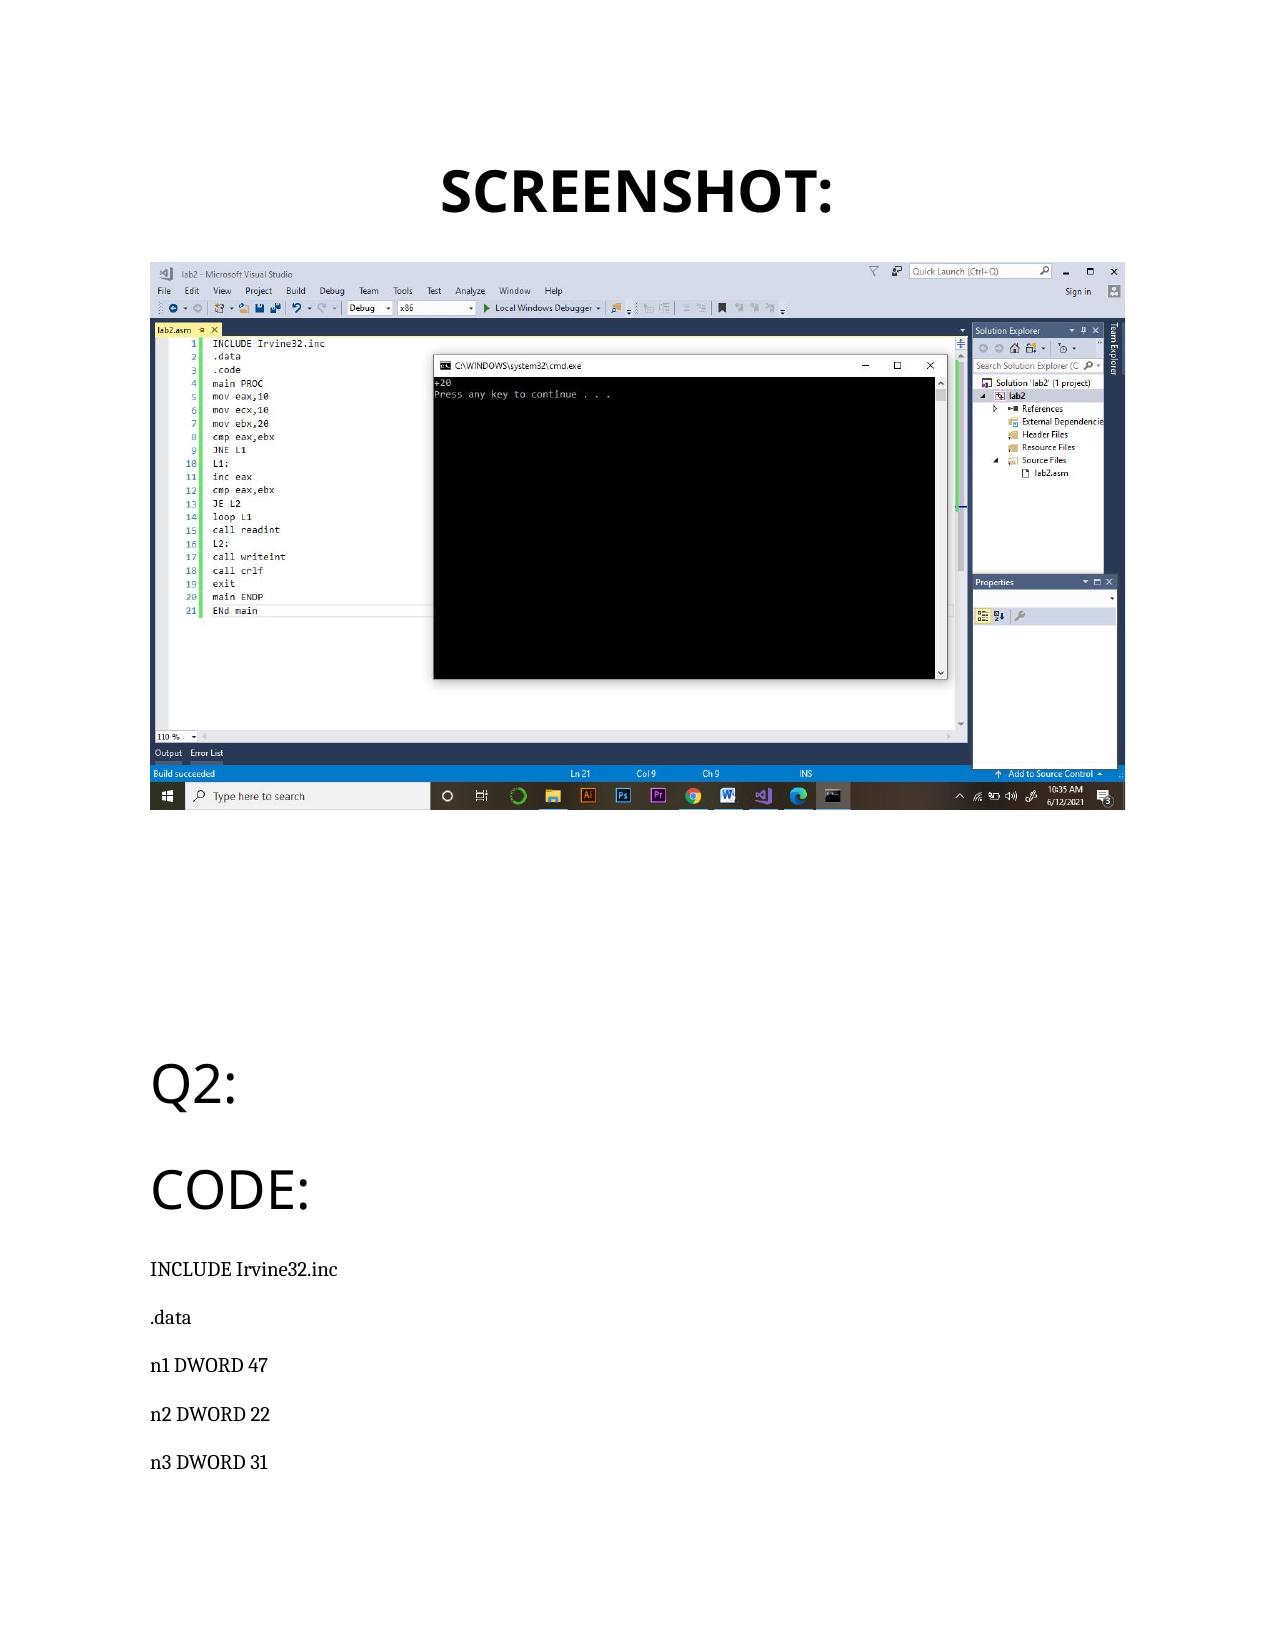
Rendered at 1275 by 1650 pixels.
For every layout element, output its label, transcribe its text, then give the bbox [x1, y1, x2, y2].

picture [150, 262, 1125, 810]
text .data [150, 1306, 1125, 1329]
text INCLUDE Irvine32.inc [150, 1257, 1125, 1281]
text n2 DWORD 22 [150, 1402, 1125, 1426]
text CODE: [150, 1152, 1125, 1225]
text SCREENSHOT: [150, 150, 1125, 229]
text Q2: [150, 1046, 1125, 1120]
text n3 DWORD 31 [150, 1451, 1125, 1474]
text n1 DWORD 47 [150, 1354, 1125, 1378]
